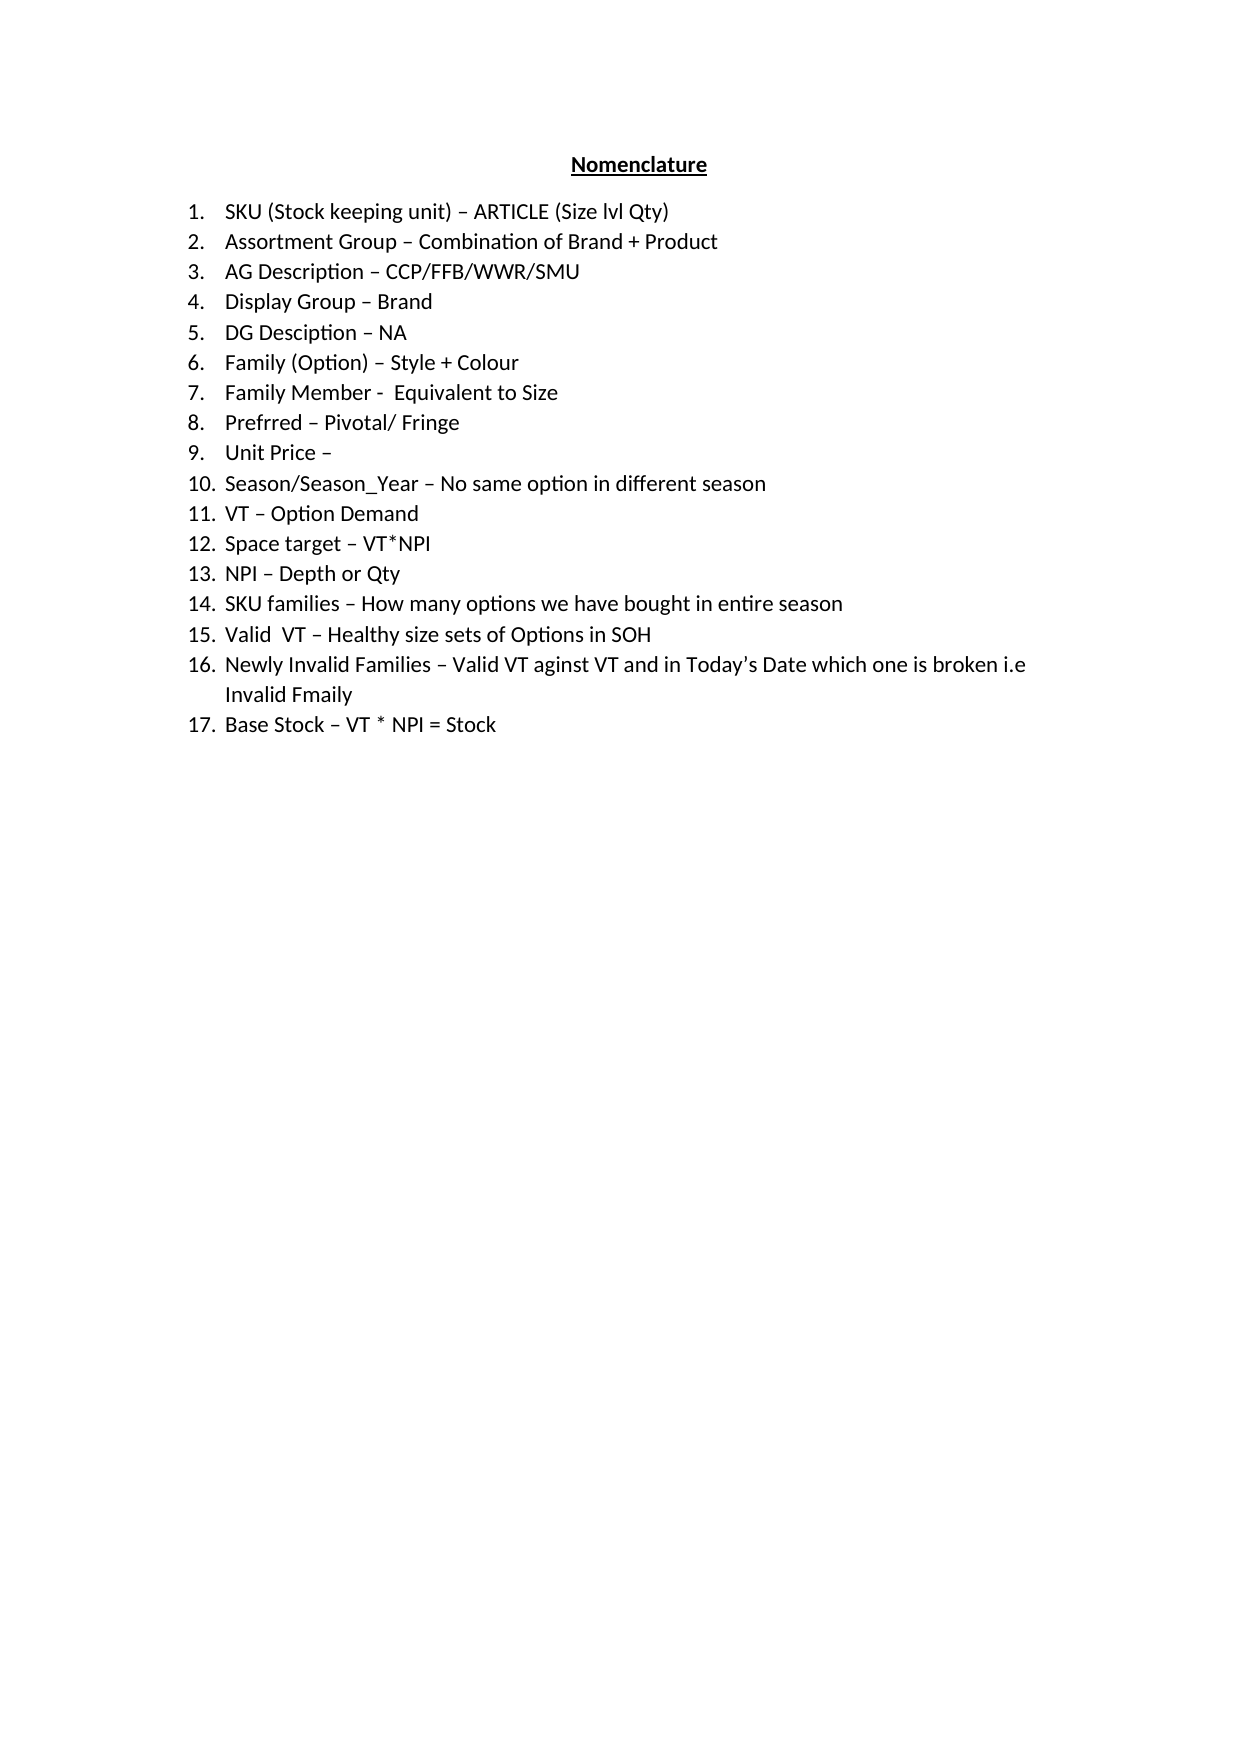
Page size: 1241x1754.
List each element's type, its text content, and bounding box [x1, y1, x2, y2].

list DG Desciption – NA [187, 318, 1090, 346]
text Nomenclature [187, 150, 1090, 178]
list Base Stock – VT * NPI = Stock [187, 710, 1090, 738]
list VT – Option Demand [187, 499, 1090, 527]
list SKU (Stock keeping unit) – ARTICLE (Size lvl Qty) [187, 197, 1090, 225]
list Season/Season_Year – No same option in different season [187, 469, 1090, 497]
list Space target – VT*NPI [187, 529, 1090, 557]
list Family Member - Equivalent to Size [187, 378, 1090, 406]
list Family (Option) – Style + Colour [187, 348, 1090, 376]
list Prefrred – Pivotal/ Fringe [187, 408, 1090, 436]
list SKU families – How many options we have bought in entire season [187, 589, 1090, 618]
list Assortment Group – Combination of Brand + Product [187, 227, 1090, 255]
list AG Description – CCP/FFB/WWR/SMU [187, 257, 1090, 285]
list Display Group – Brand [187, 287, 1090, 316]
list Unit Price – [187, 438, 1090, 467]
list NPI – Depth or Qty [187, 559, 1090, 587]
list Valid VT – Healthy size sets of Options in SOH [187, 620, 1090, 648]
list Newly Invalid Families – Valid VT aginst VT and in Today’s Date which one is broken i.e Invalid Fmaily [187, 650, 1090, 708]
